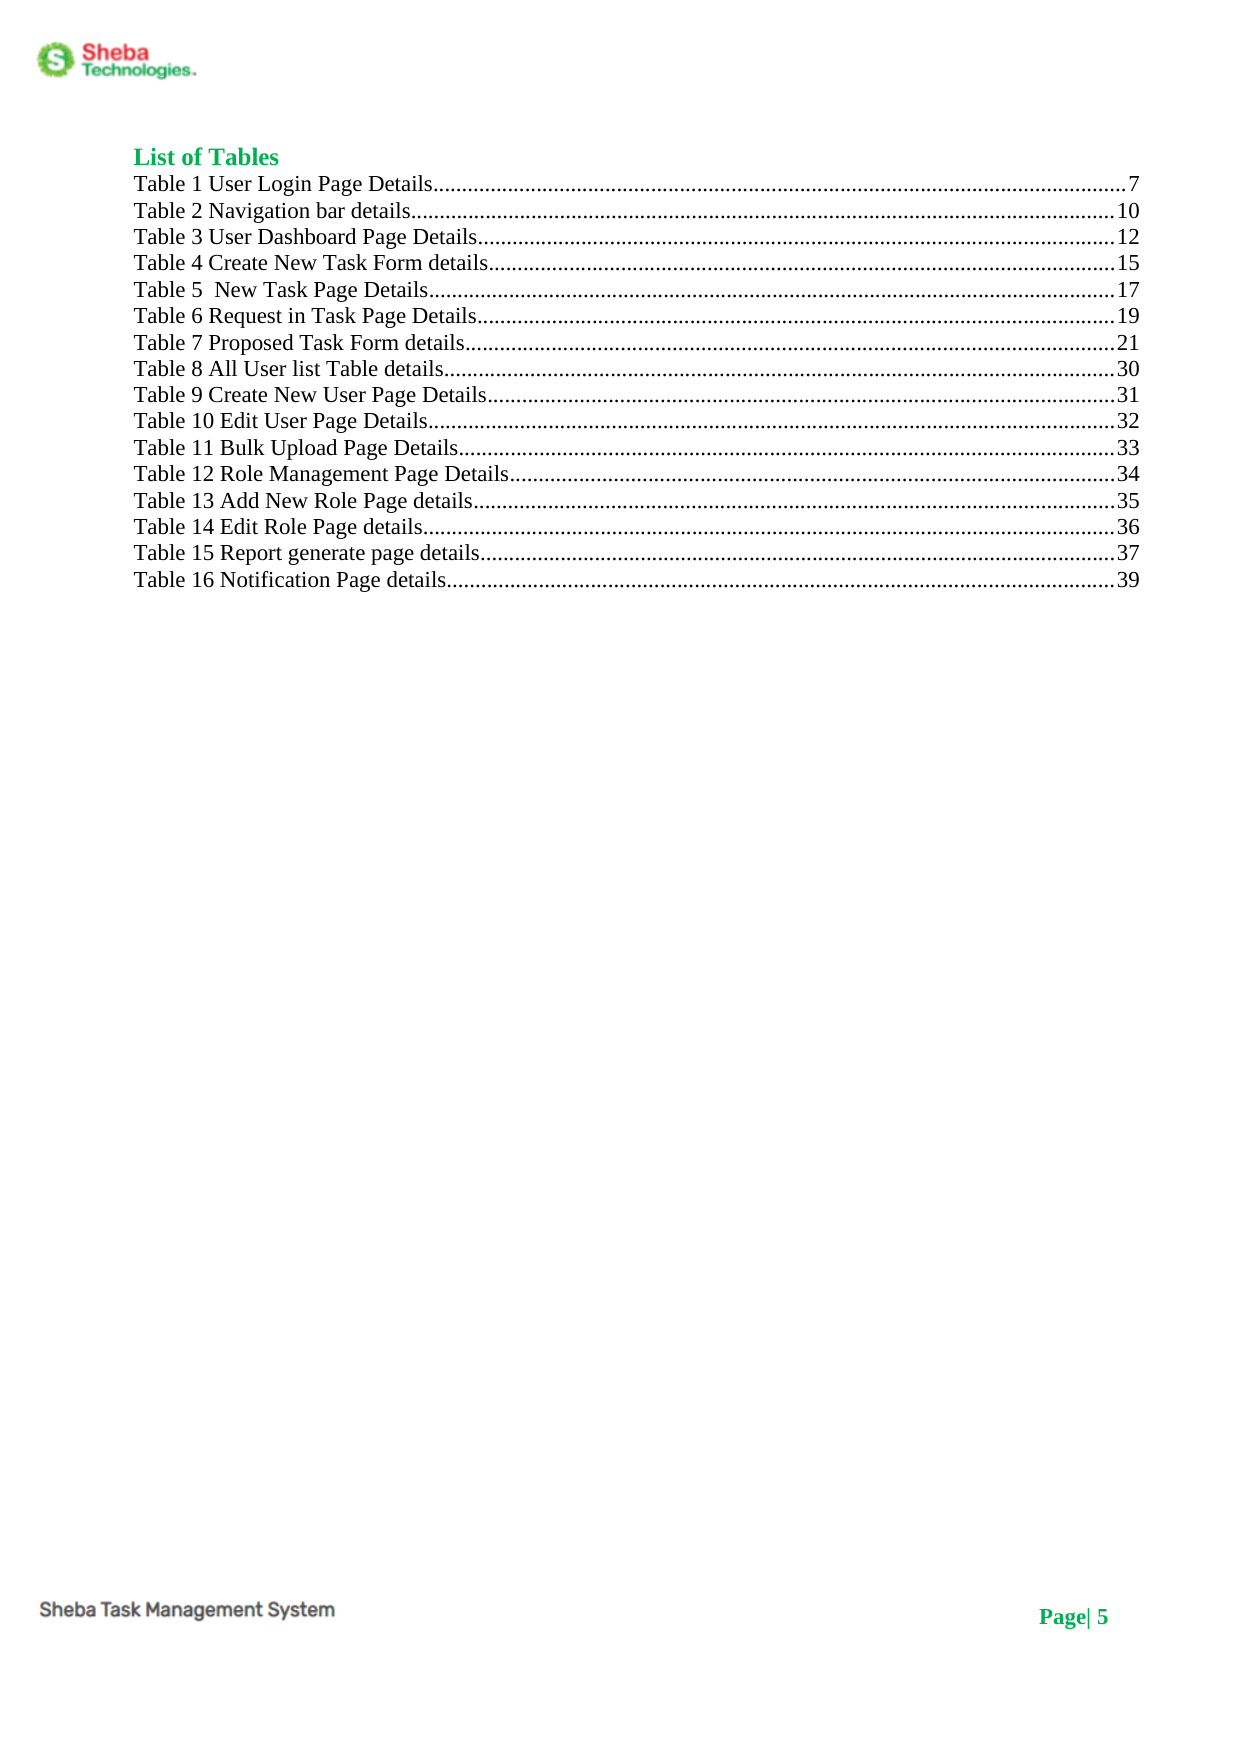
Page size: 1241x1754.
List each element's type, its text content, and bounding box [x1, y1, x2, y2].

text Table 1 User Login Page Details 7 [133, 170, 1140, 197]
text Table 12 Role Management Page Details 34 [133, 460, 1140, 487]
text Table 3 User Dashboard Page Details 12 [133, 223, 1140, 249]
text Table 13 Add New Role Page details 35 [133, 487, 1140, 513]
picture [25, 26, 208, 97]
text List of Tables [133, 142, 1140, 170]
text Table 5 New Task Page Details 17 [133, 276, 1140, 302]
text Table 6 Request in Task Page Details 19 [133, 302, 1140, 328]
text Table 7 Proposed Task Form details 21 [133, 328, 1140, 355]
text Table 11 Bulk Upload Page Details 33 [133, 434, 1140, 460]
text Table 14 Edit Role Page details 36 [133, 513, 1140, 539]
text Table 10 Edit User Page Details 32 [133, 408, 1140, 434]
text Table 16 Notification Page details 39 [133, 566, 1140, 592]
text Table 4 Create New Task Form details 15 [133, 249, 1140, 276]
text Table 2 Navigation bar details 10 [133, 197, 1140, 223]
text Table 9 Create New User Page Details 31 [133, 381, 1140, 408]
text Table 15 Report generate page details 37 [133, 539, 1140, 566]
picture [33, 1591, 340, 1625]
text Table 8 All User list Table details 30 [133, 355, 1140, 381]
